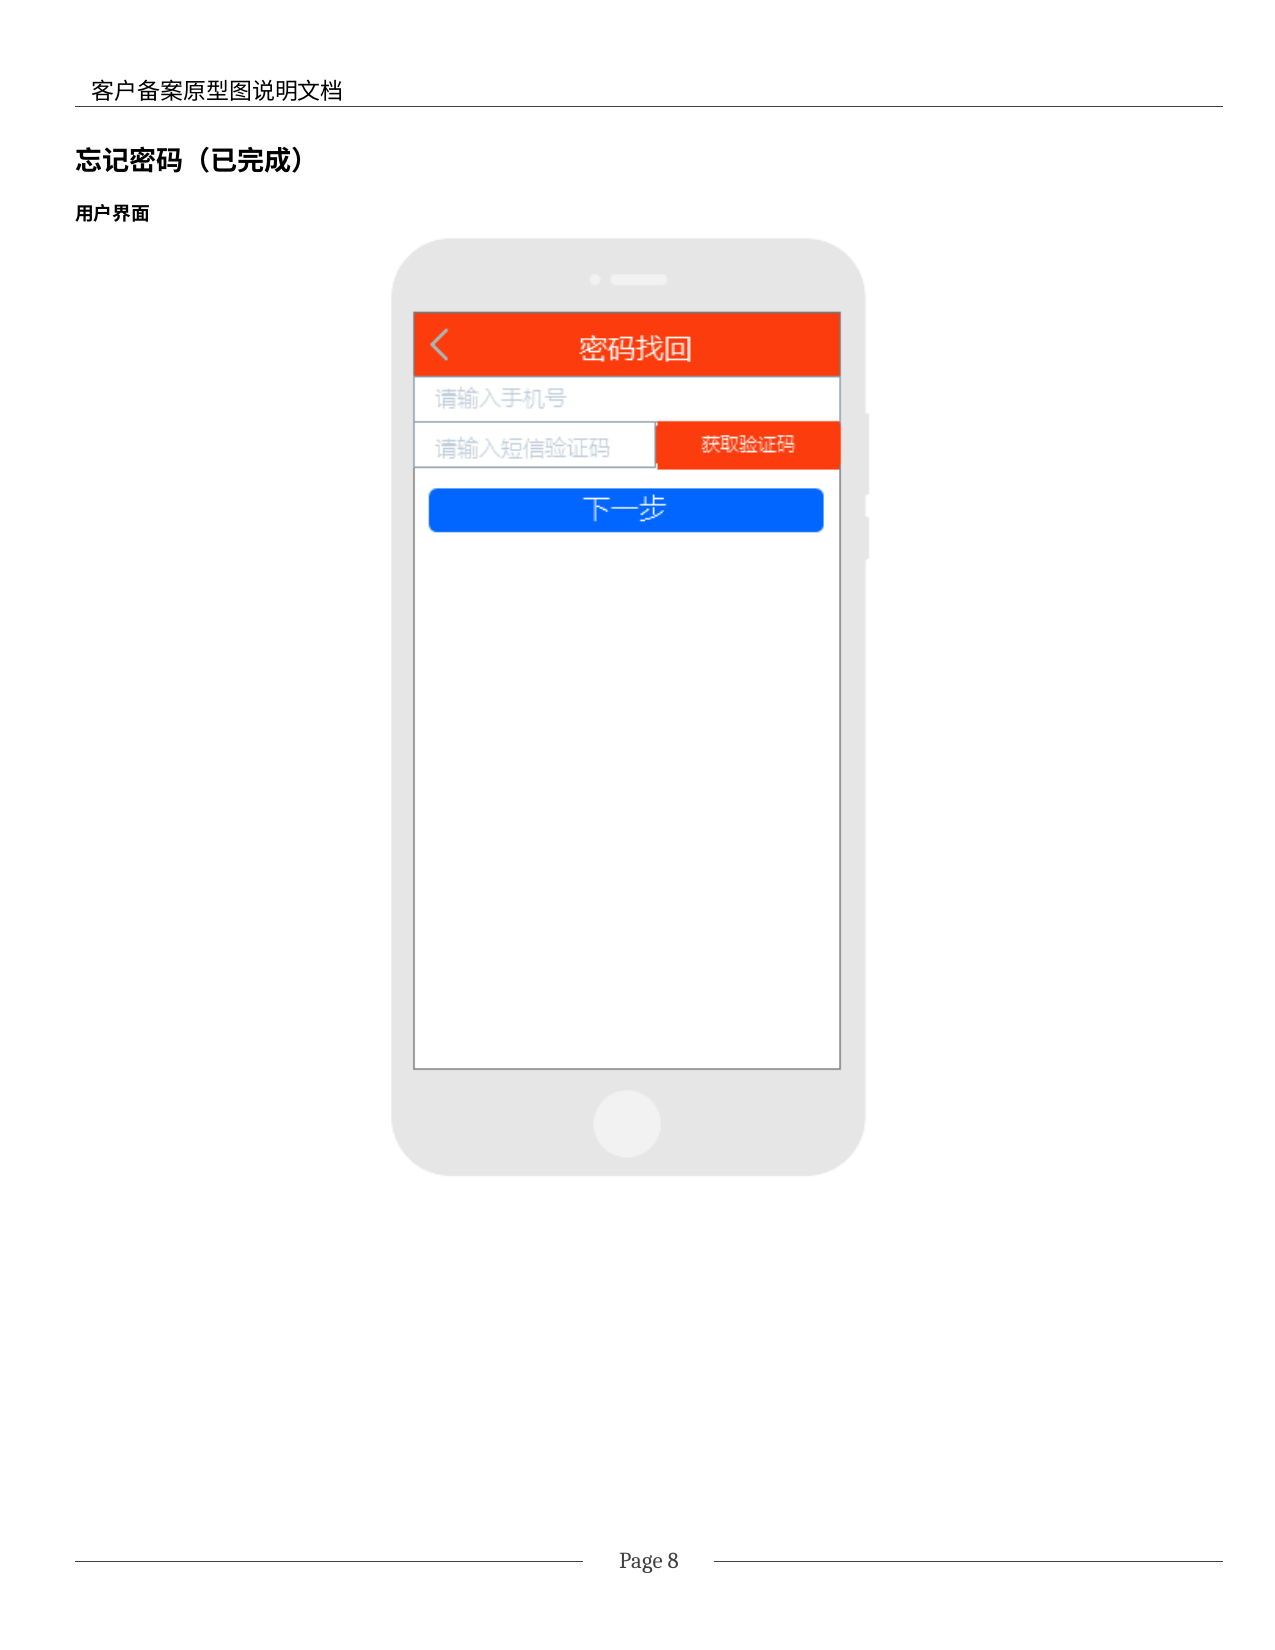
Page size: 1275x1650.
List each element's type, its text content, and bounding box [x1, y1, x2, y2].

picture [390, 237, 885, 1192]
subtitle 用户界面 [75, 203, 1200, 225]
subtitle 忘记密码（已完成） [75, 141, 1200, 178]
